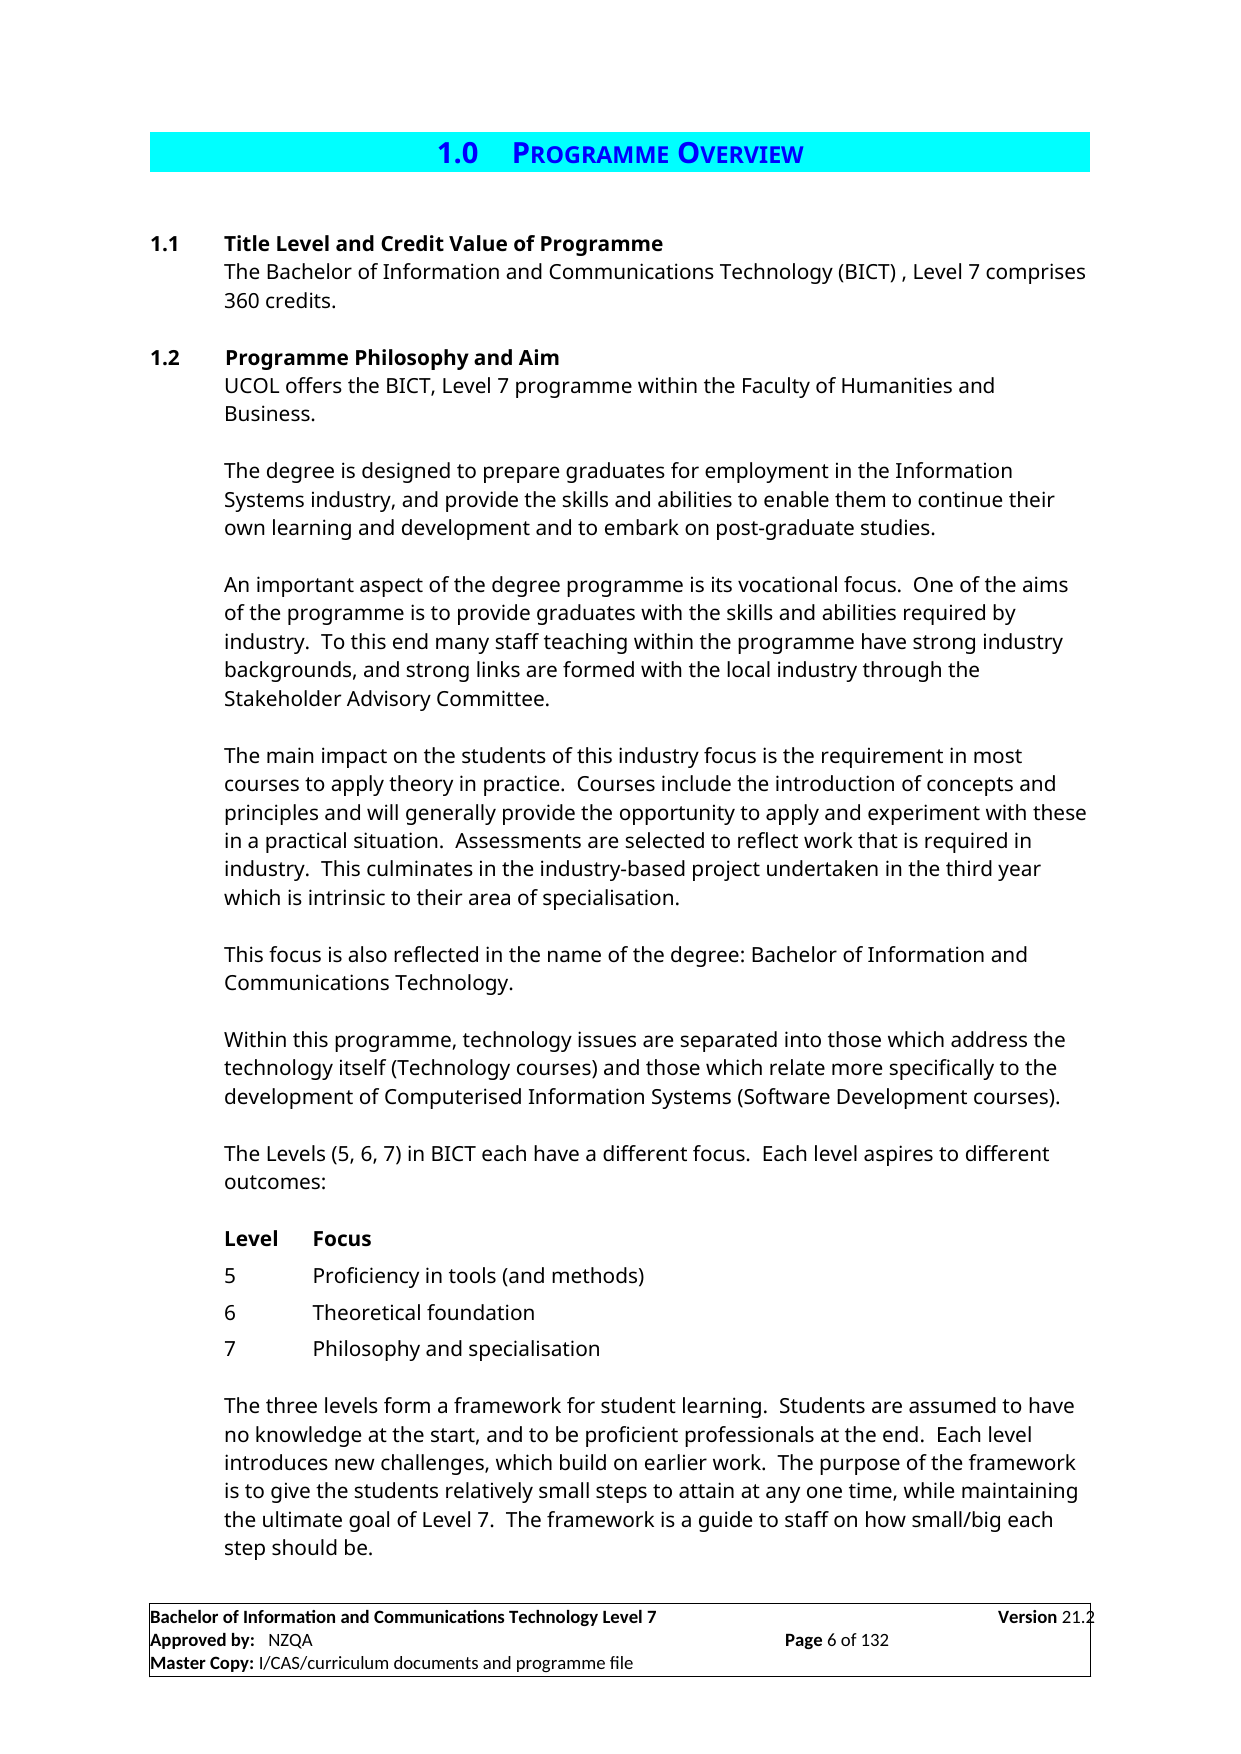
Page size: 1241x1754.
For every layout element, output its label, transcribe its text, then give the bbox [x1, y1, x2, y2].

text Within this programme, technology issues are separated into those which address the technology itself (Technology courses) and those which relate more specifically to the development of Computerised Information Systems (Software Development courses). [224, 1025, 1090, 1110]
text UCOL offers the BICT, Level 7 programme within the Faculty of Humanities and Business. [224, 371, 1090, 428]
text 5 Proficiency in tools (and methods) [224, 1261, 1090, 1289]
subtitle 1.0 Programme Overview [150, 132, 1090, 172]
text This focus is also reflected in the name of the degree: Bachelor of Information and Communications Technology. [224, 940, 1090, 997]
text The main impact on the students of this industry focus is the requirement in most courses to apply theory in practice. Courses include the introduction of concepts and principles and will generally provide the opportunity to apply and experiment with these in a practical situation. Assessments are selected to reflect work that is required in industry. This culminates in the industry-based project undertaken in the third year which is intrinsic to their area of specialisation. [224, 741, 1090, 911]
text 7 Philosophy and specialisation [224, 1334, 1090, 1363]
text The degree is designed to prepare graduates for employment in the Information Systems industry, and provide the skills and abilities to enable them to continue their own learning and development and to embark on post-graduate studies. [224, 456, 1090, 542]
subtitle 1.2 Programme Philosophy and Aim [150, 343, 1090, 371]
text The Levels (5, 6, 7) in BICT each have a different focus. Each level aspires to different outcomes: [224, 1139, 1090, 1196]
text An important aspect of the degree programme is its vocational focus. One of the aims of the programme is to provide graduates with the skills and abilities required by industry. To this end many staff teaching within the programme have strong industry backgrounds, and strong links are formed with the local industry through the Stakeholder Advisory Committee. [224, 570, 1090, 712]
text The Bachelor of Information and Communications Technology (BICT) , Level 7 comprises 360 credits. [224, 257, 1090, 314]
text Level Focus [224, 1224, 1090, 1253]
subtitle 1.1 Title Level and Credit Value of Programme [150, 229, 1090, 257]
text 6 Theoretical foundation [224, 1298, 1090, 1326]
text The three levels form a framework for student learning. Students are assumed to have no knowledge at the start, and to be proficient professionals at the end. Each level introduces new challenges, which build on earlier work. The purpose of the framework is to give the students relatively small steps to attain at any one time, while maintaining the ultimate goal of Level 7. The framework is a guide to staff on how small/big each step should be. [224, 1391, 1090, 1562]
